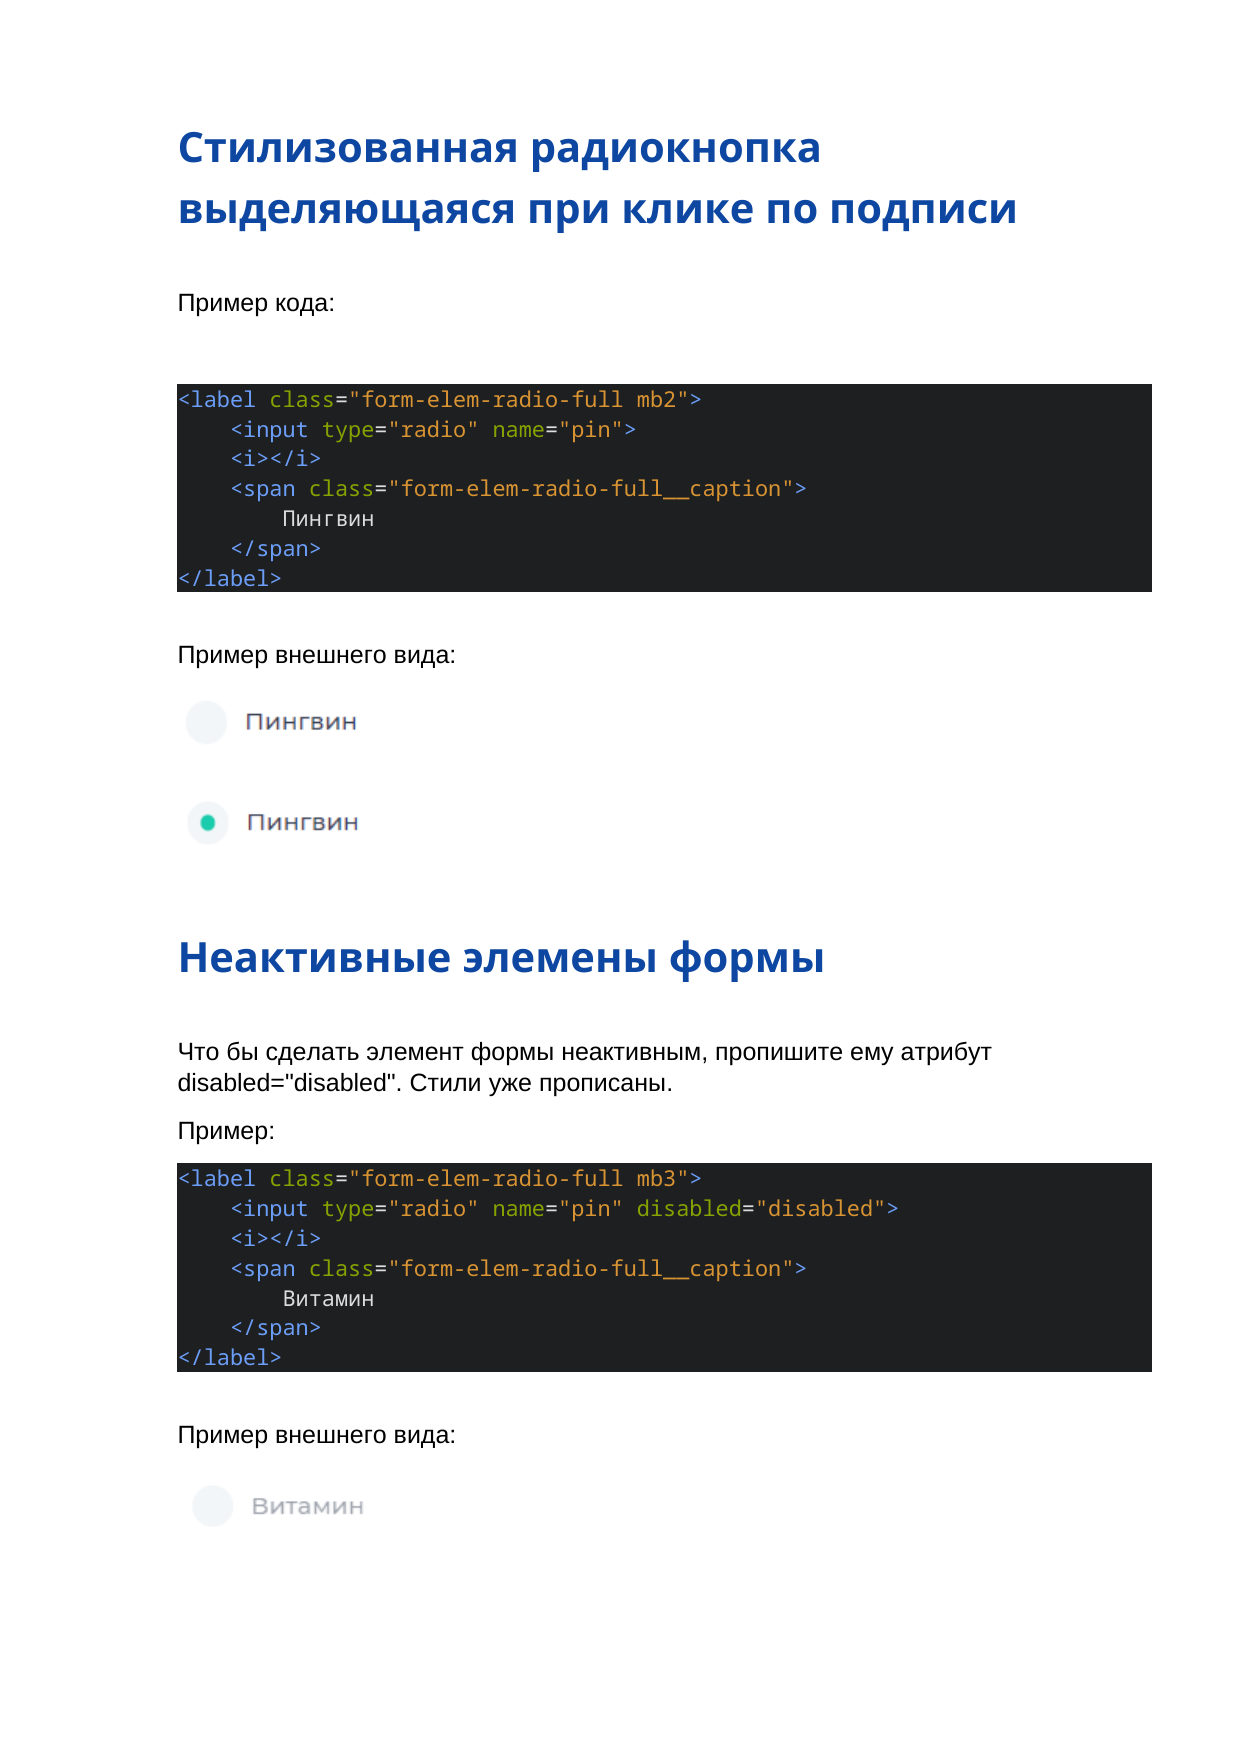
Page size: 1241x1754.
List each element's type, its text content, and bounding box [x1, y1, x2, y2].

subtitle Неактивные элемены формы [177, 928, 1152, 985]
text Пингвин [177, 503, 1152, 533]
text <span class="form-elem-radio-full__caption"> [177, 1253, 1152, 1283]
text <input type="radio" name="pin"> [177, 413, 1152, 443]
text Витамин [177, 1283, 1152, 1312]
text </span> [177, 533, 1152, 562]
text <span class="form-elem-radio-full__caption"> [177, 473, 1152, 503]
subtitle Стилизованная радиокнопка выделяющаяся при клике по подписи [177, 118, 1152, 236]
text </span> [177, 1312, 1152, 1342]
text <i></i> [177, 443, 1152, 473]
text </label> [177, 562, 1152, 592]
text <label class="form-elem-radio-full mb2"> [177, 384, 1152, 413]
text Что бы сделать элемент формы неактивным, пропишите ему атрибут disabled="disabled". Стили уже прописаны. [177, 1037, 1152, 1097]
picture [177, 775, 578, 862]
text Пример внешнего вида: [177, 640, 1152, 669]
text Пример внешнего вида: [177, 1420, 1152, 1448]
text <input type="radio" name="pin" disabled="disabled"> [177, 1193, 1152, 1223]
text <label class="form-elem-radio-full mb3"> [177, 1163, 1152, 1193]
text <i></i> [177, 1223, 1152, 1253]
text Пример: [177, 1116, 1152, 1144]
text Пример кода: [177, 288, 1152, 317]
picture [177, 687, 382, 757]
picture [177, 1467, 431, 1549]
text </label> [177, 1342, 1152, 1372]
